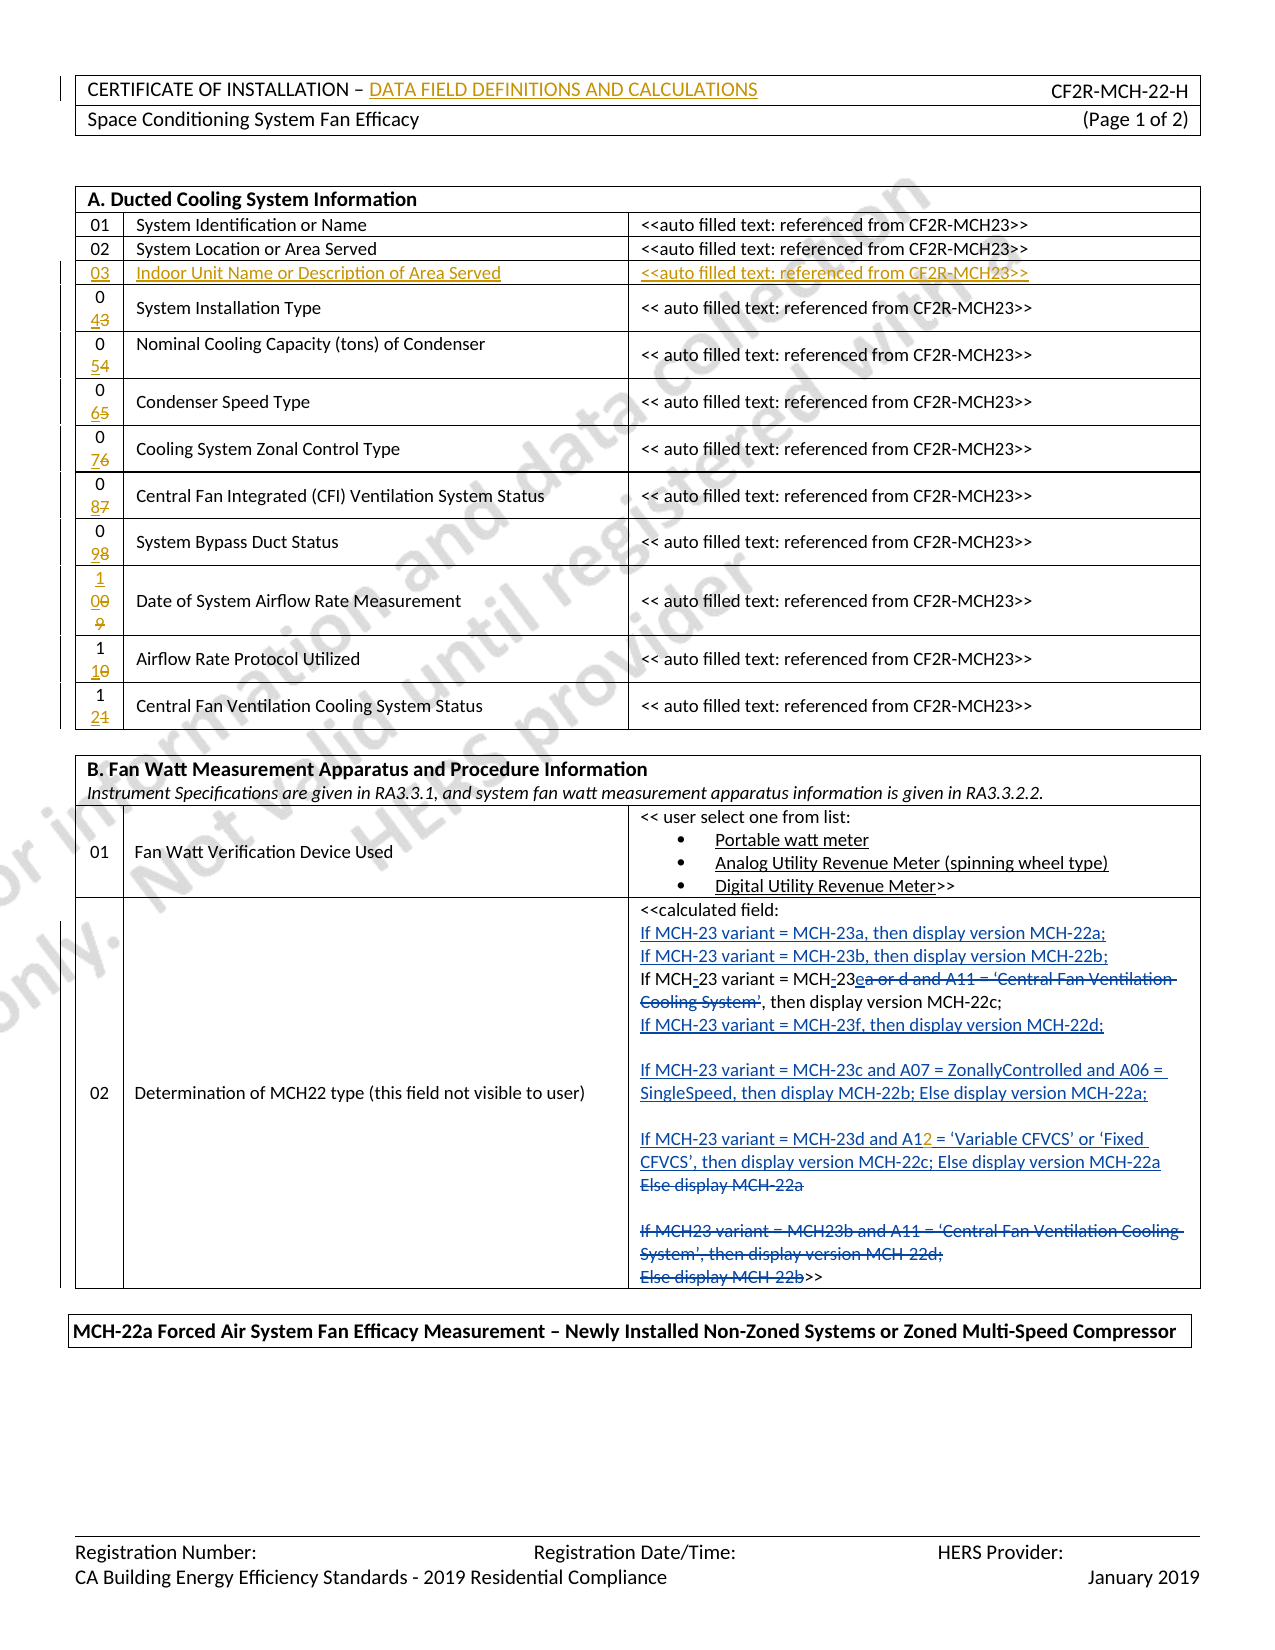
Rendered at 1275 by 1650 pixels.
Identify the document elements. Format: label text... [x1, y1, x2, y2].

table_cell << auto filled text: referenced from CF2R-MCH23>> [629, 566, 1200, 635]
table_cell 1 [76, 636, 123, 682]
table_cell [76, 566, 123, 635]
table_cell System Installation Type [124, 285, 628, 331]
table_cell << auto filled text: referenced from CF2R-MCH23>> [629, 473, 1200, 518]
table_cell Fan Watt Verification Device Used [124, 806, 628, 897]
table_cell Condenser Speed Type [124, 379, 628, 424]
table_cell System Identification or Name [124, 213, 628, 236]
table_cell 01 [76, 806, 123, 897]
table_cell 02 [76, 237, 123, 260]
table_cell System Bypass Duct Status [124, 519, 628, 565]
table_cell 0 [76, 332, 123, 378]
table_cell 0 [76, 285, 123, 331]
table_cell << auto filled text: referenced from CF2R-MCH23>> [629, 519, 1200, 565]
table_cell System Location or Area Served [124, 237, 628, 260]
table_cell << user select one from list: Portable watt meter Analog Utility Revenue Meter (spinning wheel type) Digital Utility Revenue Meter>> [629, 806, 1200, 897]
table_header A. Ducted Cooling System Information [76, 187, 1200, 212]
table_cell Nominal Cooling Capacity (tons) of Condenser [124, 332, 628, 378]
table_cell Determination of MCH22 type (this field not visible to user) [124, 898, 628, 1288]
table_cell << auto filled text: referenced from CF2R-MCH23>> [629, 636, 1200, 682]
table_cell Cooling System Zonal Control Type [124, 426, 628, 471]
table_cell Date of System Airflow Rate Measurement [124, 566, 628, 635]
table_cell 01 [76, 213, 123, 236]
table_cell Airflow Rate Protocol Utilized [124, 636, 628, 682]
table_cell << auto filled text: referenced from CF2R-MCH23>> [629, 332, 1200, 378]
table_header MCH-22a Forced Air System Fan Efficacy Measurement – Newly Installed Non-Zoned Systems or Zoned Multi-Speed Compressor [69, 1315, 1191, 1347]
table_cell Central Fan Ventilation Cooling System Status [124, 683, 628, 729]
table_cell 0 [76, 473, 123, 518]
table_cell 1 [76, 683, 123, 729]
table_cell 0 [76, 426, 123, 471]
table_cell Central Fan Integrated (CFI) Ventilation System Status [124, 473, 628, 518]
table_cell <<auto filled text: referenced from CF2R-MCH23>> [629, 237, 1200, 260]
table_cell 0 [76, 379, 123, 424]
table_cell 02 [76, 898, 123, 1288]
table_cell <<calculated field: If MCH23 variant = MCH23, then display version MCH-22c; >> [629, 898, 1200, 1288]
table_cell << auto filled text: referenced from CF2R-MCH23>> [629, 426, 1200, 471]
table_cell << auto filled text: referenced from CF2R-MCH23>> [629, 285, 1200, 331]
table_cell << auto filled text: referenced from CF2R-MCH23>> [629, 683, 1200, 729]
table_header B. Fan Watt Measurement Apparatus and Procedure Information Instrument Specifications are given in RA3.3.1, and system fan watt measurement apparatus information is given in RA3.3.2.2. [76, 756, 1200, 804]
table_cell <<auto filled text: referenced from CF2R-MCH23>> [629, 213, 1200, 236]
table_cell 0 [76, 519, 123, 565]
table_cell << auto filled text: referenced from CF2R-MCH23>> [629, 379, 1200, 424]
